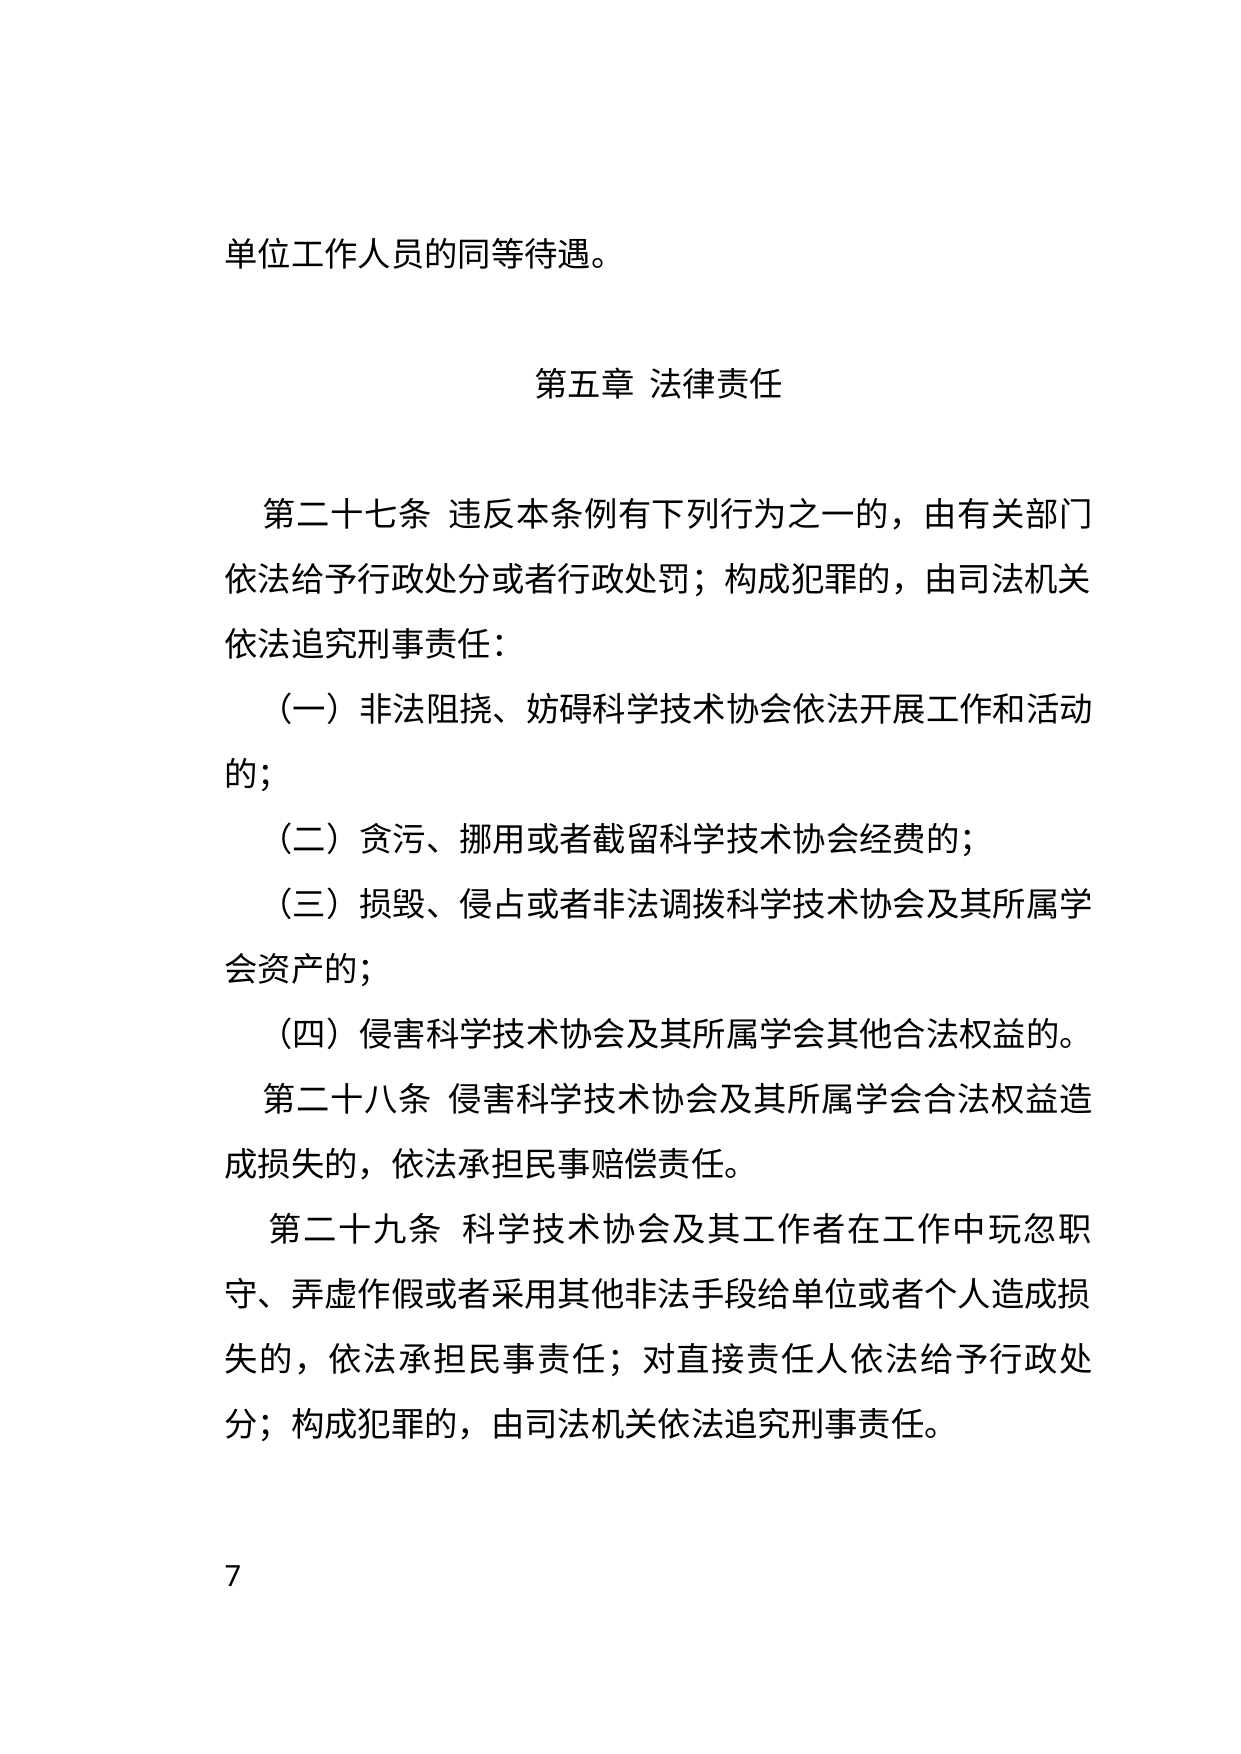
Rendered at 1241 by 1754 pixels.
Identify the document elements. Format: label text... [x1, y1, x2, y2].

text 第二十九条 科学技术协会及其工作者在工作中玩忽职守、弄虚作假或者采用其他非法手段给单位或者个人造成损失的，依法承担民事责任；对直接责任人依法给予行政处分；构成犯罪的，由司法机关依法追究刑事责任。 [224, 1194, 1093, 1454]
text 第二十七条 违反本条例有下列行为之一的，由有关部门依法给予行政处分或者行政处罚；构成犯罪的，由司法机关依法追究刑事责任： [224, 479, 1093, 674]
text （一）非法阻挠、妨碍科学技术协会依法开展工作和活动的； [224, 674, 1093, 804]
text （二）贪污、挪用或者截留科学技术协会经费的； [224, 804, 1093, 869]
text （三）损毁、侵占或者非法调拨科学技术协会及其所属学会资产的； [224, 869, 1093, 999]
text （四）侵害科学技术协会及其所属学会其他合法权益的。 [224, 999, 1093, 1064]
text 第五章 法律责任 [224, 349, 1093, 414]
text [224, 219, 1093, 284]
text 第二十八条 侵害科学技术协会及其所属学会合法权益造成损失的，依法承担民事赔偿责任。 [224, 1064, 1093, 1194]
